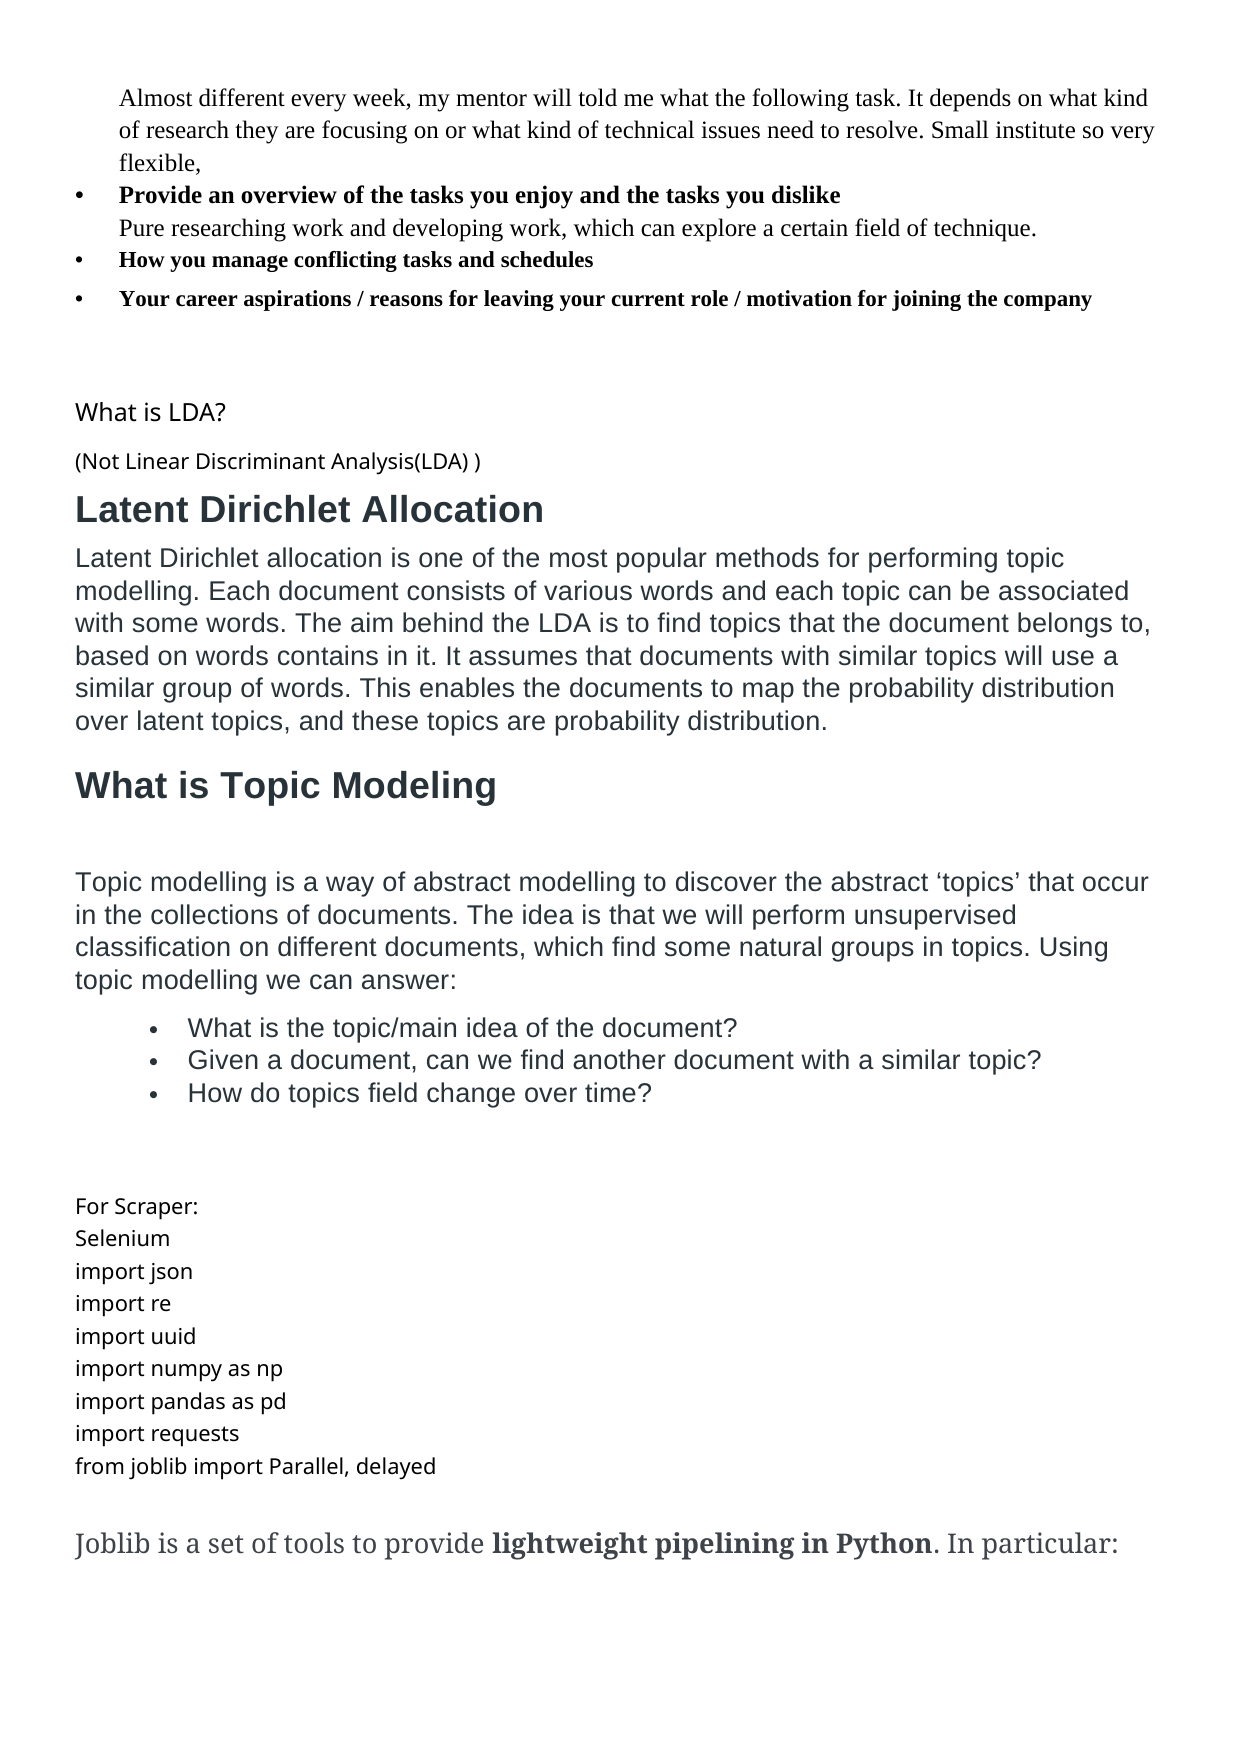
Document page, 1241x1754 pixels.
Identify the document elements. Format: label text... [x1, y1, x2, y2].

text Topic modelling is a way of abstract modelling to discover the abstract ‘topics’ that occur in the collections of documents. The idea is that we will perform unsupervised classification on different documents, which find some natural groups in topics. Using topic modelling we can answer: [75, 866, 1165, 996]
text import pandas as pd [75, 1384, 1165, 1417]
list Provide an overview of the tasks you enjoy and the tasks you dislike [75, 178, 1165, 211]
text import numpy as np [75, 1352, 1165, 1384]
text Pure researching work and developing work, which can explore a certain field of technique. [119, 211, 1165, 243]
text import requests [75, 1417, 1165, 1449]
list What is the topic/main idea of the document? [150, 1011, 1165, 1044]
list Given a document, can we find another document with a similar topic? [150, 1044, 1165, 1076]
list Your career aspirations / reasons for leaving your current role / motivation for joining the company [75, 282, 1165, 314]
list How do topics field change over time? [150, 1076, 1165, 1109]
text Selenium [75, 1222, 1165, 1254]
text import uuid [75, 1319, 1165, 1352]
text Joblib is a set of tools to provide lightweight pipelining in Python. In particular: [75, 1511, 1165, 1576]
text from joblib import Parallel, delayed [75, 1449, 1165, 1482]
text (Not Linear Discriminant Analysis(LDA) ) [75, 444, 1165, 477]
text import json [75, 1254, 1165, 1287]
text Almost different every week, my mentor will told me what the following task. It depends on what kind of research they are focusing on or what kind of technical issues need to resolve. Small institute so very flexible, [119, 81, 1165, 178]
subtitle Latent Dirichlet Allocation [75, 477, 1165, 542]
text For Scraper: [75, 1189, 1165, 1222]
subtitle What is Topic Modeling [75, 752, 1165, 817]
list How you manage conflicting tasks and schedules [75, 243, 1165, 276]
text What is LDA? [75, 379, 1165, 444]
text import re [75, 1287, 1165, 1319]
text Latent Dirichlet allocation is one of the most popular methods for performing topic modelling. Each document consists of various words and each topic can be associated with some words. The aim behind the LDA is to find topics that the document belongs to, based on words contains in it. It assumes that documents with similar topics will use a similar group of words. This enables the documents to map the probability distribution over latent topics, and these topics are probability distribution. [75, 542, 1165, 737]
